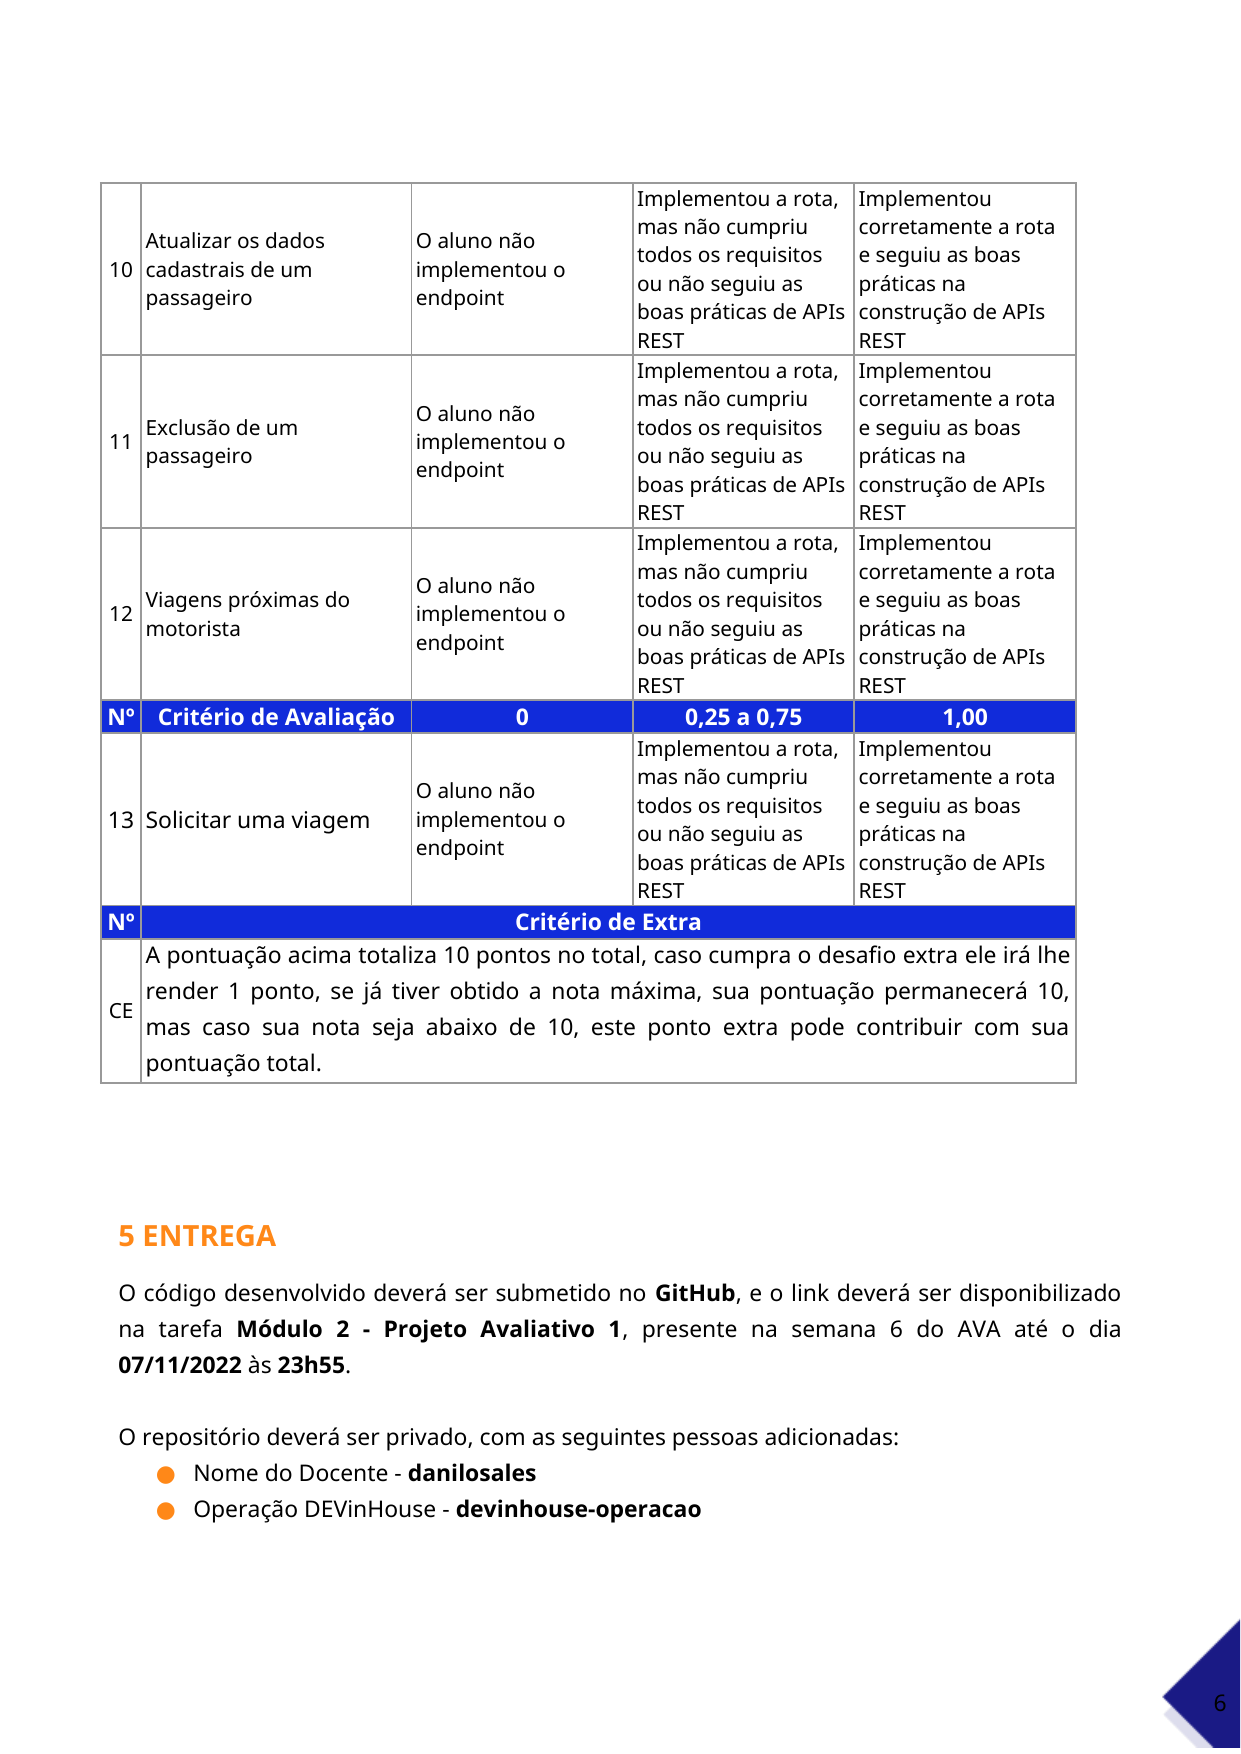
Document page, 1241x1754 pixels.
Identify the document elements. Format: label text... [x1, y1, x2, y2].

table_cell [412, 184, 632, 354]
table_cell Implementou corretamente a rota e seguiu as boas práticas na construção de APIs REST [855, 529, 1075, 699]
table_cell Implementou corretamente a rota e seguiu as boas práticas na construção de APIs REST [855, 734, 1075, 904]
table_cell O aluno não implementou o endpoint [412, 356, 632, 527]
table_cell Implementou corretamente a rota e seguiu as boas práticas na construção de APIs REST [855, 356, 1075, 527]
table_cell Critério de Avaliação [142, 701, 411, 732]
picture [1157, 1616, 1241, 1748]
table_cell 13 [102, 734, 140, 904]
table_cell Implementou a rota, mas não cumpriu todos os requisitos ou não seguiu as boas práticas de APIs REST [634, 356, 853, 527]
text O código desenvolvido deverá ser submetido no GitHub, e o link deverá ser disponibilizado na tarefa Módulo 2 - Projeto Avaliativo 1, presente na semana 6 do AVA até o dia 07/11/2022 às 23h55. [118, 1277, 1122, 1381]
table_cell Critério de Extra [142, 906, 1075, 938]
table_cell CE [102, 940, 140, 1082]
table_cell 0 [412, 701, 632, 732]
table_cell 1,00 [855, 701, 1075, 732]
table_cell 0,25 a 0,75 [634, 701, 853, 732]
table_cell O aluno não implementou o endpoint [412, 529, 632, 699]
table_cell A pontuação acima totaliza 10 pontos no total, caso cumpra o desafio extra ele irá lhe render 1 ponto, se já tiver obtido a nota máxima, sua pontuação permanecerá 10, mas caso sua nota seja abaixo de 10, este ponto extra pode contribuir com sua pontuação total. [142, 940, 1075, 1082]
table_cell Nº [102, 906, 140, 938]
list Operação DEVinHouse - devinhouse-operacao [156, 1493, 1122, 1524]
subtitle 5 ENTREGA [118, 1215, 1122, 1254]
table_cell Implementou a rota, mas não cumpriu todos os requisitos ou não seguiu as boas práticas de APIs REST [634, 529, 853, 699]
table_cell Exclusão de um passageiro [142, 356, 411, 527]
table_cell Atualizar os dados cadastrais de um passageiro [142, 184, 411, 354]
table_cell 10 [102, 184, 140, 354]
table_cell Nº [102, 701, 140, 732]
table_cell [634, 184, 853, 354]
table_cell O aluno não implementou o endpoint [412, 734, 632, 904]
text O repositório deverá ser privado, com as seguintes pessoas adicionadas: [118, 1421, 1122, 1452]
table_cell 12 [102, 529, 140, 699]
table_cell Viagens próximas do motorista [142, 529, 411, 699]
table_cell Solicitar uma viagem [142, 734, 411, 904]
table_cell 11 [102, 356, 140, 527]
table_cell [855, 184, 1075, 354]
list Nome do Docente - danilosales [156, 1457, 1122, 1488]
table_cell Implementou a rota, mas não cumpriu todos os requisitos ou não seguiu as boas práticas de APIs REST [634, 734, 853, 904]
